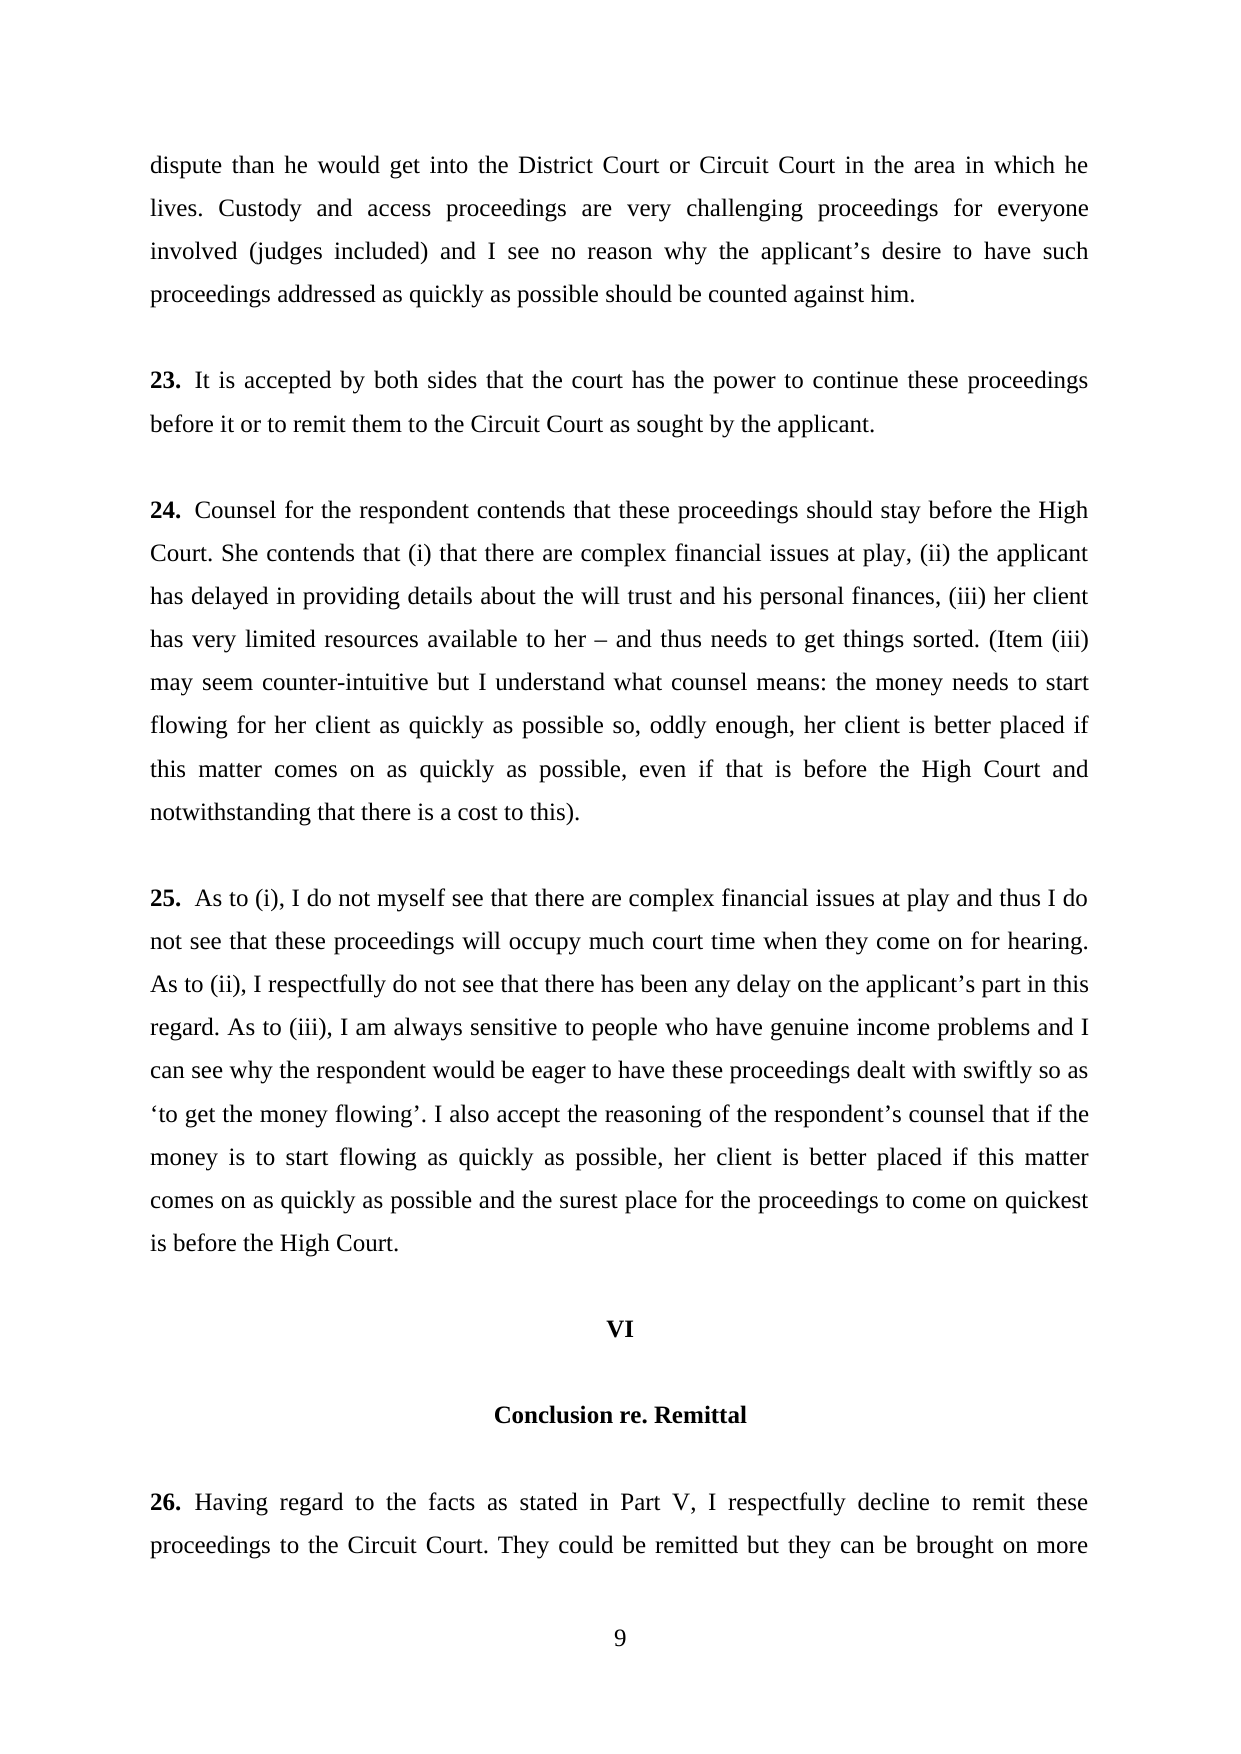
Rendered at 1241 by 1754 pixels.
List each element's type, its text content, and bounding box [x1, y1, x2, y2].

list VI [150, 1314, 1090, 1343]
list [150, 150, 1090, 308]
list Counsel for the respondent contends that these proceedings should stay before the High Court. She contends that (i) that there are complex financial issues at play, (ii) the applicant has delayed in providing details about the will trust and his personal finances, (iii) her client has very limited resources available to her – and thus needs to get things sorted. (Item (iii) may seem counter-intuitive but I understand what counsel means: the money needs to start flowing for her client as quickly as possible so, oddly enough, her client is better placed if this matter comes on as quickly as possible, even if that is before the High Court and notwithstanding that there is a cost to this). [150, 495, 1090, 826]
list Conclusion re. Remittal [150, 1401, 1090, 1429]
list As to (i), I do not myself see that there are complex financial issues at play and thus I do not see that these proceedings will occupy much court time when they come on for hearing. As to (ii), I respectfully do not see that there has been any delay on the applicant’s part in this regard. As to (iii), I am always sensitive to people who have genuine income problems and I can see why the respondent would be eager to have these proceedings dealt with swiftly so as ‘to get the money flowing’. I also accept the reasoning of the respondent’s counsel that if the money is to start flowing as quickly as possible, her client is better placed if this matter comes on as quickly as possible and the surest place for the proceedings to come on quickest is before the High Court. [150, 883, 1090, 1257]
list It is accepted by both sides that the court has the power to continue these proceedings before it or to remit them to the Circuit Court as sought by the applicant. [150, 366, 1090, 437]
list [150, 1487, 1090, 1559]
